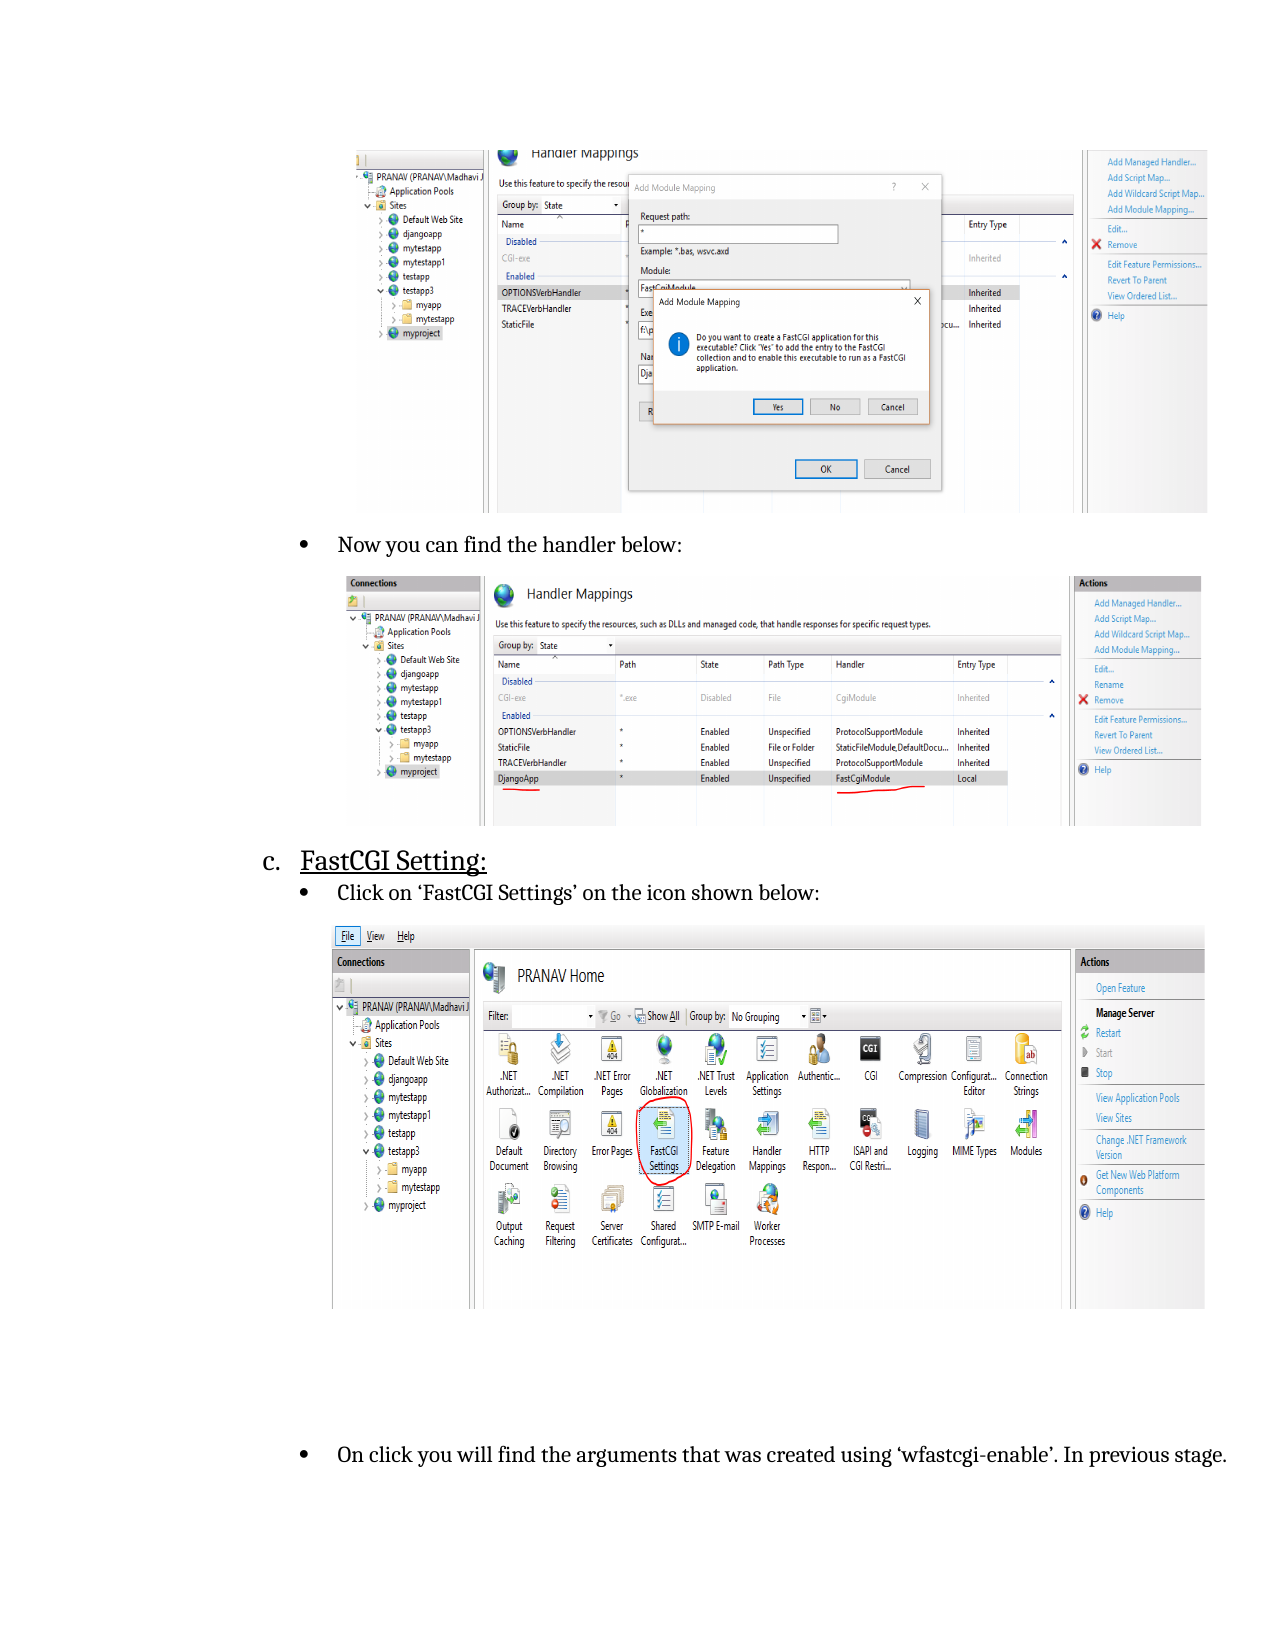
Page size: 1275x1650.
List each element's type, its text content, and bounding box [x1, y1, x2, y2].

picture [331, 925, 1205, 1309]
list Click on ‘FastCGI Settings’ on the icon shown below: [300, 880, 1228, 906]
picture [356, 150, 1208, 513]
list Now you can find the handler below: [300, 532, 1228, 558]
list On click you will find the arguments that was created using ‘wfastcgi-enable’. In previous stage. [300, 1441, 1228, 1468]
picture [346, 576, 1202, 826]
list FastCGI Setting: [262, 844, 1228, 877]
